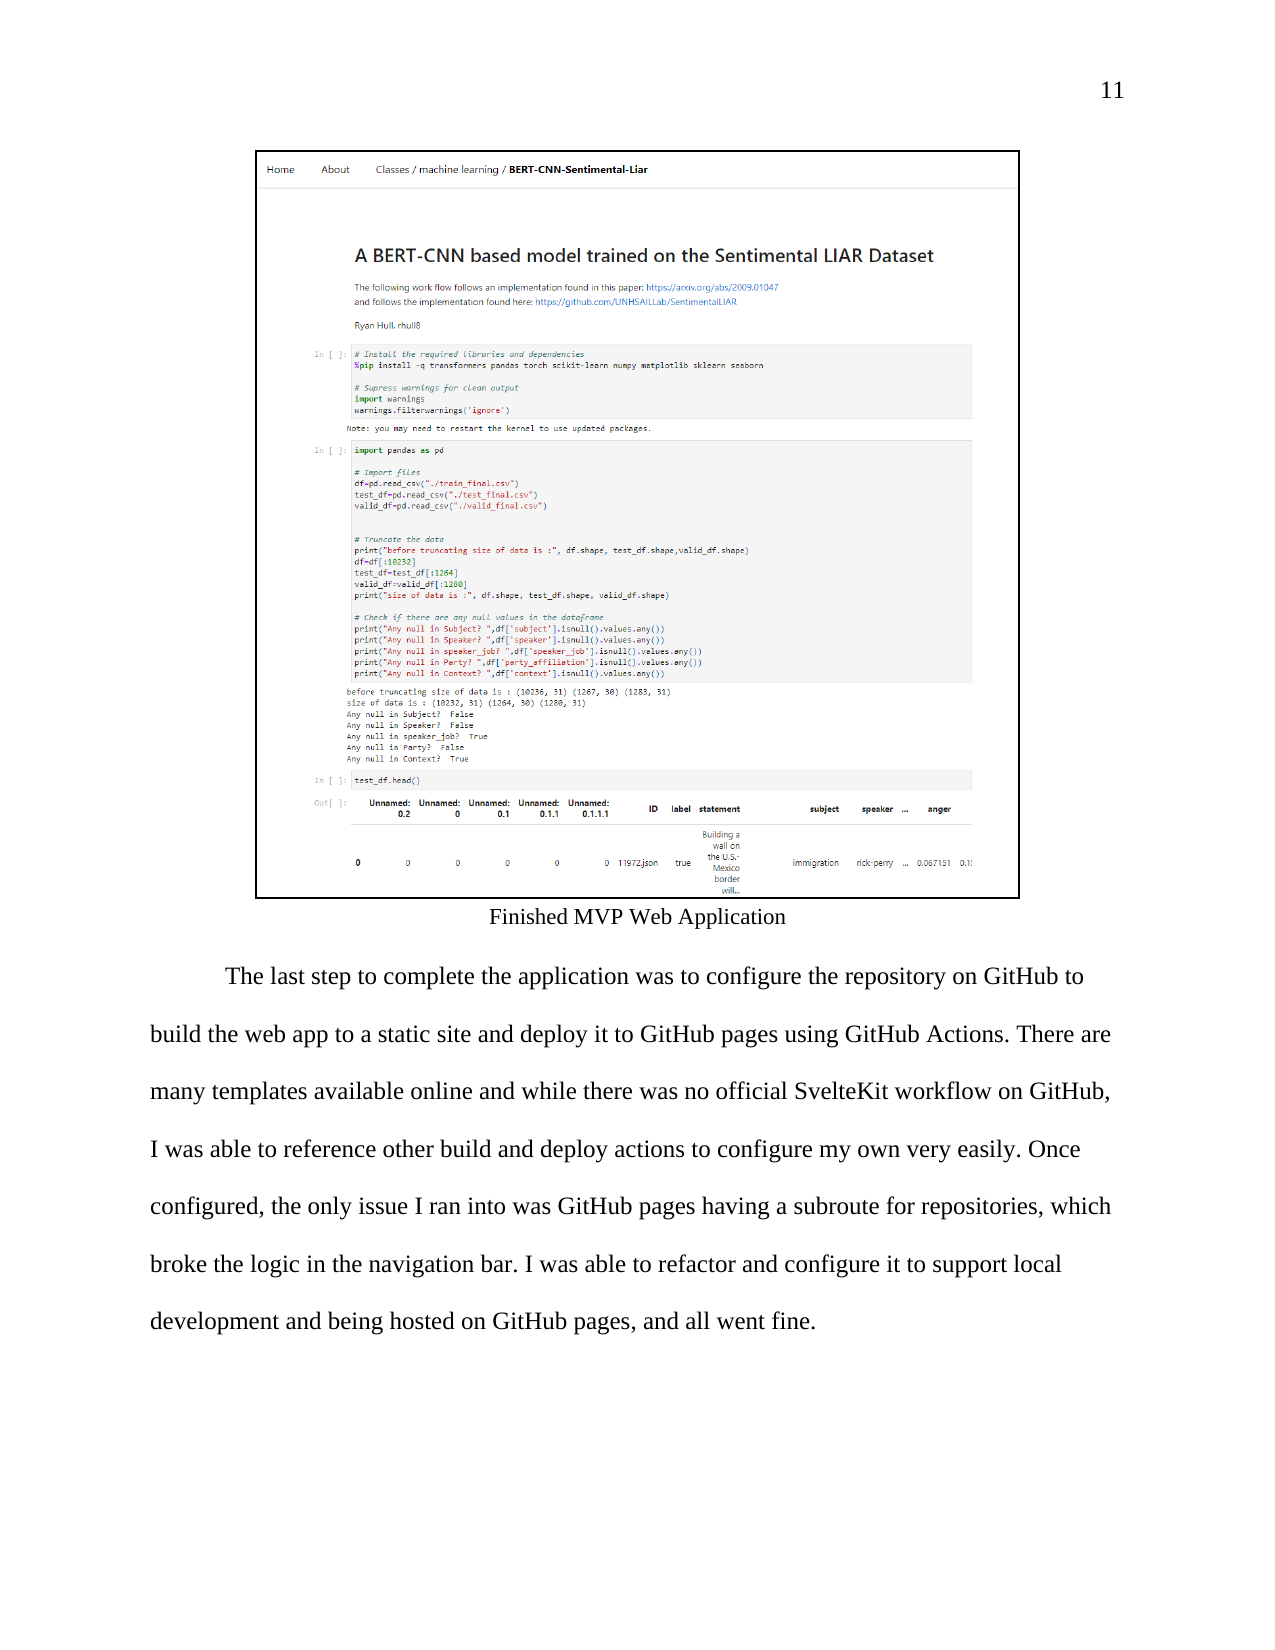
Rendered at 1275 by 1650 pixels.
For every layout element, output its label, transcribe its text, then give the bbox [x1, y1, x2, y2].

text The last step to complete the application was to configure the repository on GitHub to build the web app to a static site and deploy it to GitHub pages using GitHub Actions. There are many templates available online and while there was no official SvelteKit workflow on GitHub, I was able to reference other build and deploy actions to configure my own very easily. Once configured, the only issue I ran into was GitHub pages having a subroute for repositories, which broke the logic in the navigation bar. I was able to refactor and configure it to support local development and being hosted on GitHub pages, and all went fine. [150, 961, 1125, 1335]
text Finished MVP Web Application [150, 903, 1125, 930]
picture [257, 152, 1018, 897]
